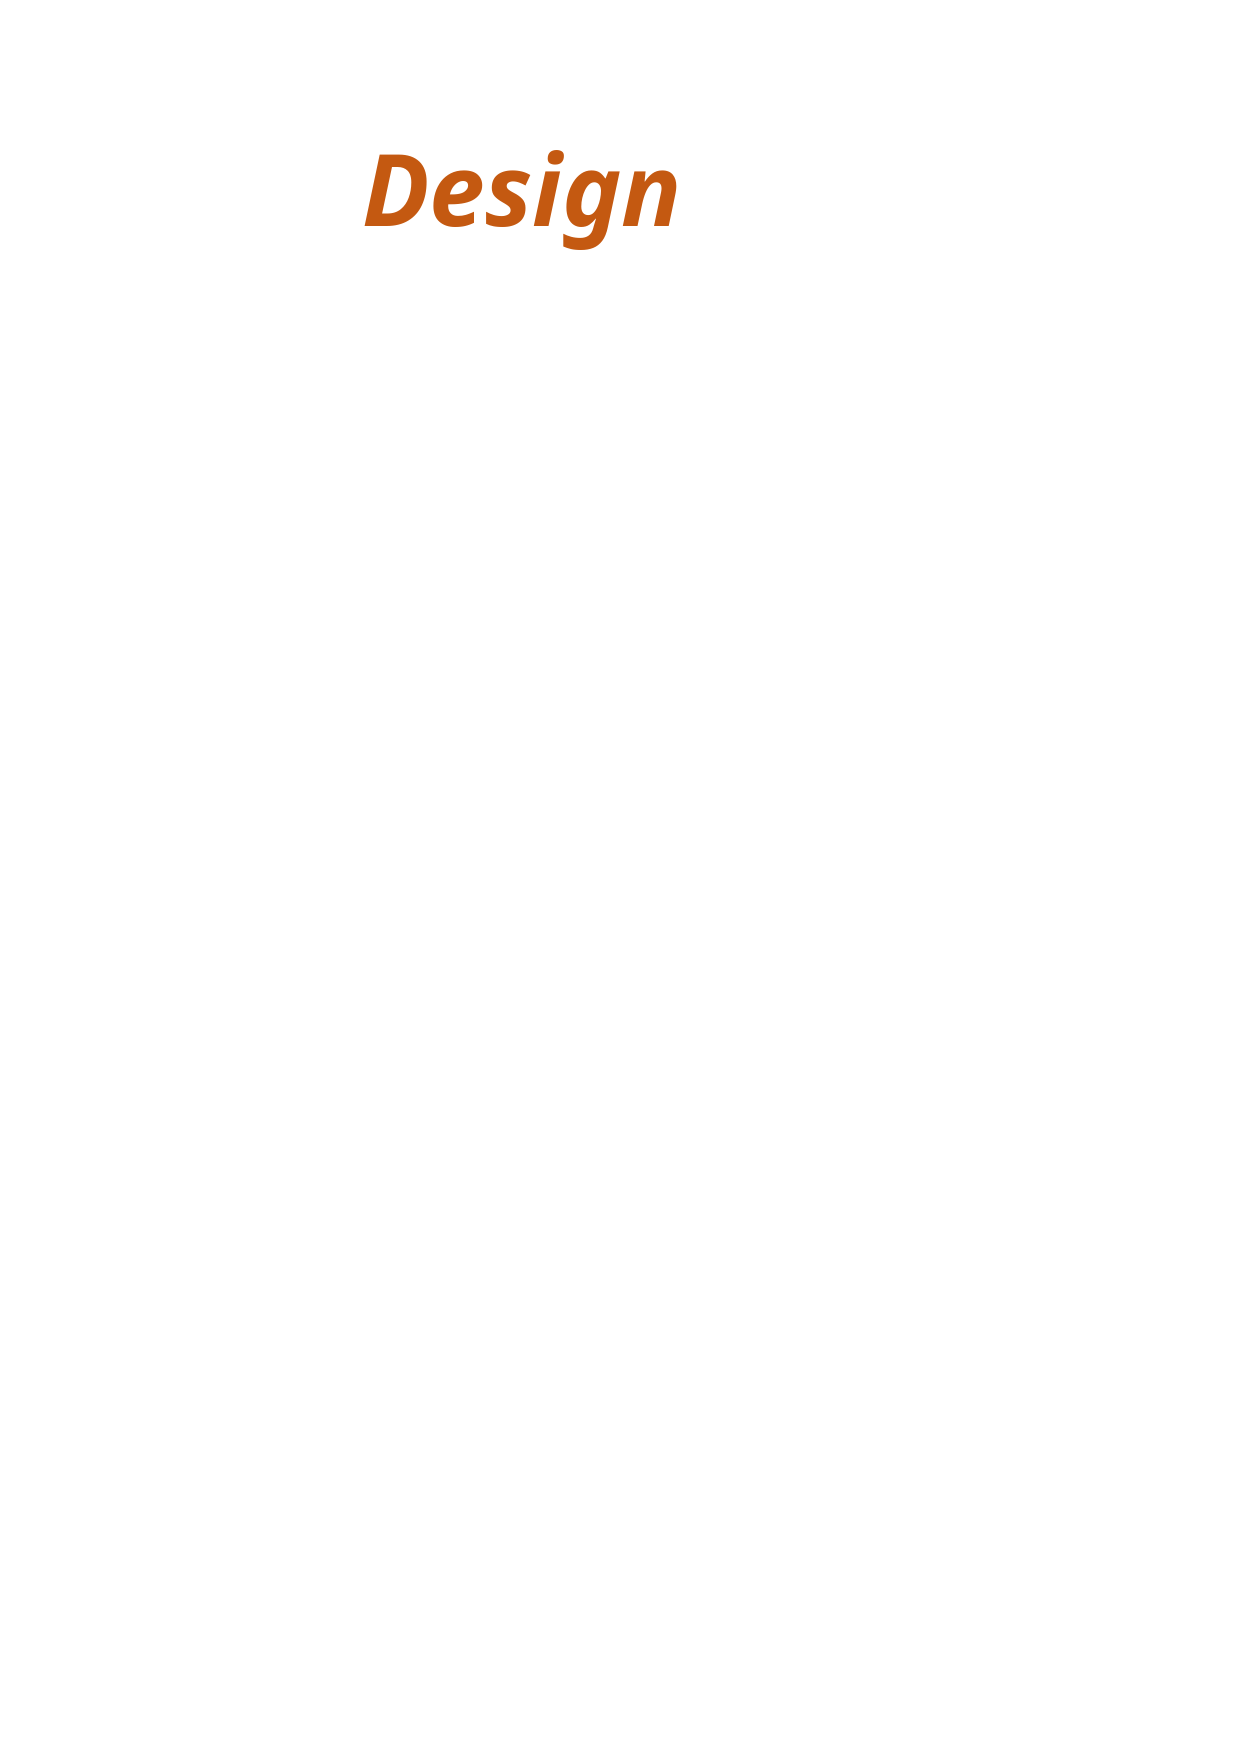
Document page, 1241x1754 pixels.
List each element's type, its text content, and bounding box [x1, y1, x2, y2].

subtitle Design [118, 119, 1121, 256]
